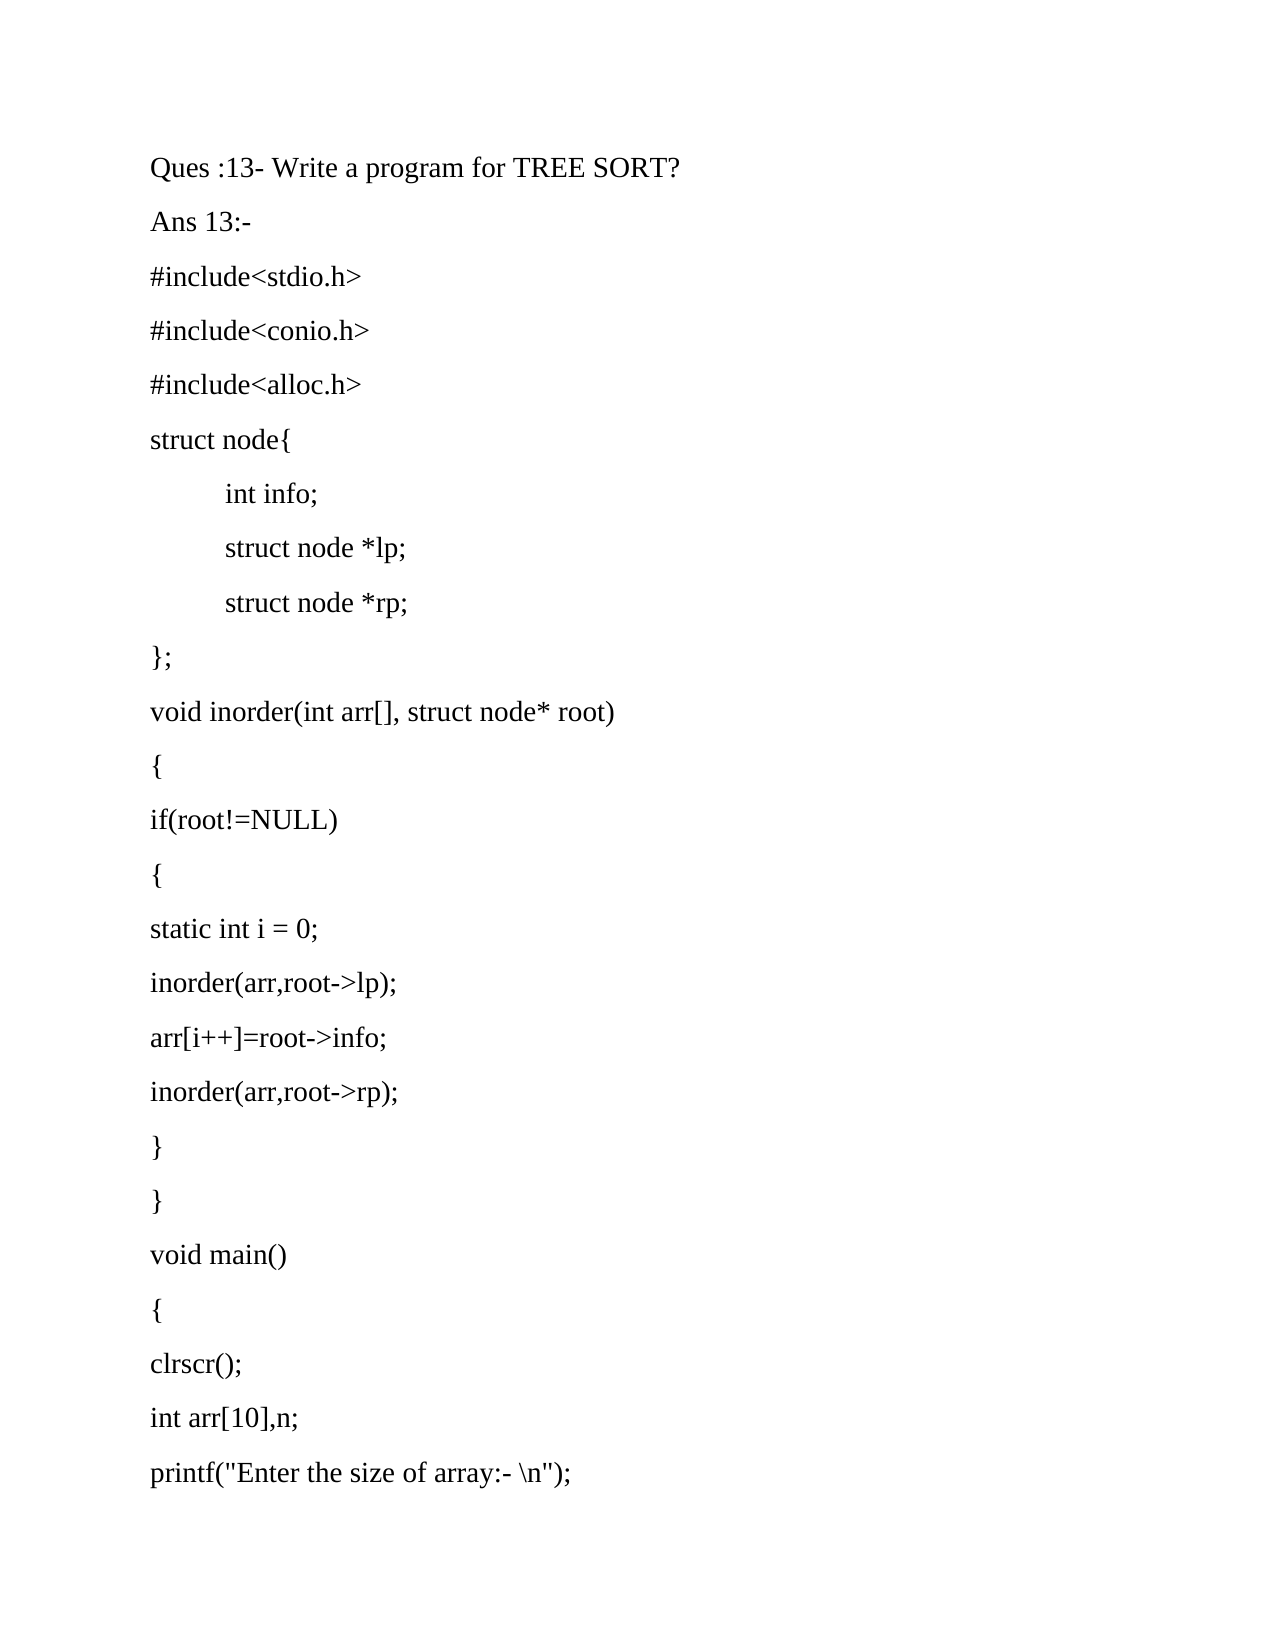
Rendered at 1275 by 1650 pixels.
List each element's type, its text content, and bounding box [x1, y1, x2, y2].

text struct node *lp; [150, 531, 1125, 564]
text { [150, 748, 1125, 782]
text }; [150, 639, 1125, 673]
text void main() [150, 1237, 1125, 1271]
text inorder(arr,root->rp); [150, 1074, 1125, 1108]
text } [150, 1129, 1125, 1162]
text { [150, 857, 1125, 890]
text if(root!=NULL) [150, 802, 1125, 836]
text arr[i++]=root->info; [150, 1020, 1125, 1053]
text struct node{ [150, 422, 1125, 455]
text printf("Enter the size of array:- \n"); [150, 1455, 1125, 1488]
text Ans 13:- [150, 204, 1125, 238]
text Ques :13- Write a program for TREE SORT? [150, 150, 1125, 183]
text clrscr(); [150, 1346, 1125, 1380]
text static int i = 0; [150, 911, 1125, 945]
text #include<alloc.h> [150, 367, 1125, 401]
text #include<stdio.h> [150, 259, 1125, 292]
text int info; [150, 476, 1125, 510]
text int arr[10],n; [150, 1401, 1125, 1434]
text #include<conio.h> [150, 313, 1125, 347]
text void inorder(int arr[], struct node* root) [150, 694, 1125, 727]
text } [150, 1183, 1125, 1217]
text { [150, 1292, 1125, 1325]
text struct node *rp; [150, 585, 1125, 618]
text inorder(arr,root->lp); [150, 966, 1125, 999]
